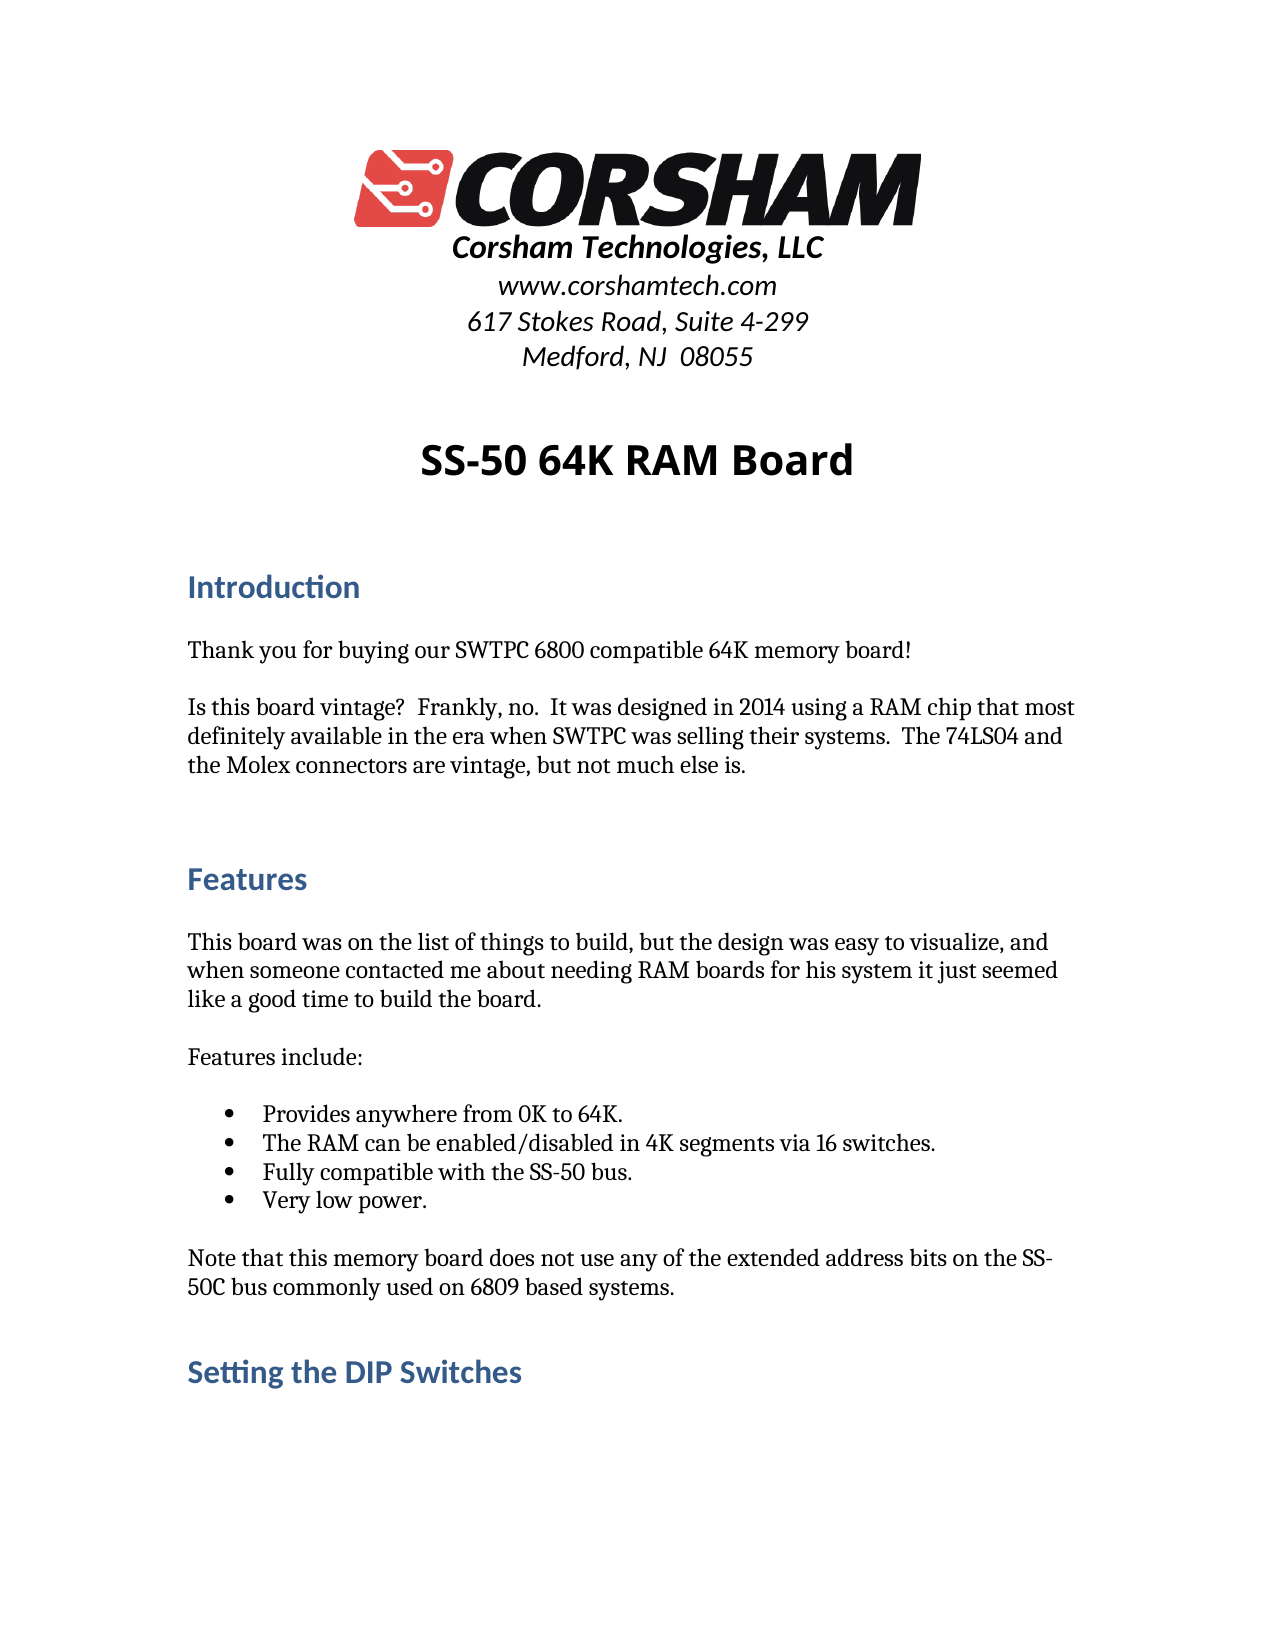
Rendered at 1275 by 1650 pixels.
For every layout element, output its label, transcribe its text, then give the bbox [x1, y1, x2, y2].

text Thank you for buying our SWTPC 6800 compatible 64K memory board! [187, 636, 1087, 664]
text Is this board vintage? Frankly, no. It was designed in 2014 using a RAM chip that most definitely available in the era when SWTPC was selling their systems. The 74LS04 and the Molex connectors are vintage, but not much else is. [187, 693, 1087, 779]
list Provides anywhere from 0K to 64K. [225, 1100, 1087, 1129]
text 617 Stokes Road, Suite 4-299 [187, 303, 1087, 338]
text www.corshamtech.com [187, 267, 1087, 303]
text Corsham Technologies, LLC [187, 226, 1087, 267]
subtitle Features [187, 858, 1087, 899]
list Fully compatible with the SS-50 bus. [225, 1158, 1087, 1186]
subtitle Introduction [187, 566, 1087, 607]
subtitle Setting the DIP Switches [187, 1351, 1087, 1392]
list The RAM can be enabled/disabled in 4K segments via 16 switches. [225, 1129, 1087, 1158]
text SS-50 64K RAM Board [187, 431, 1087, 487]
list Very low power. [225, 1186, 1087, 1215]
text Note that this memory board does not use any of the extended address bits on the SS-50C bus commonly used on 6809 based systems. [187, 1244, 1087, 1301]
text This board was on the list of things to build, but the design was easy to visualize, and when someone contacted me about needing RAM boards for his system it just seemed like a good time to build the board. [187, 928, 1087, 1014]
text Medford, NJ 08055 [187, 338, 1087, 374]
text Features include: [187, 1043, 1087, 1071]
